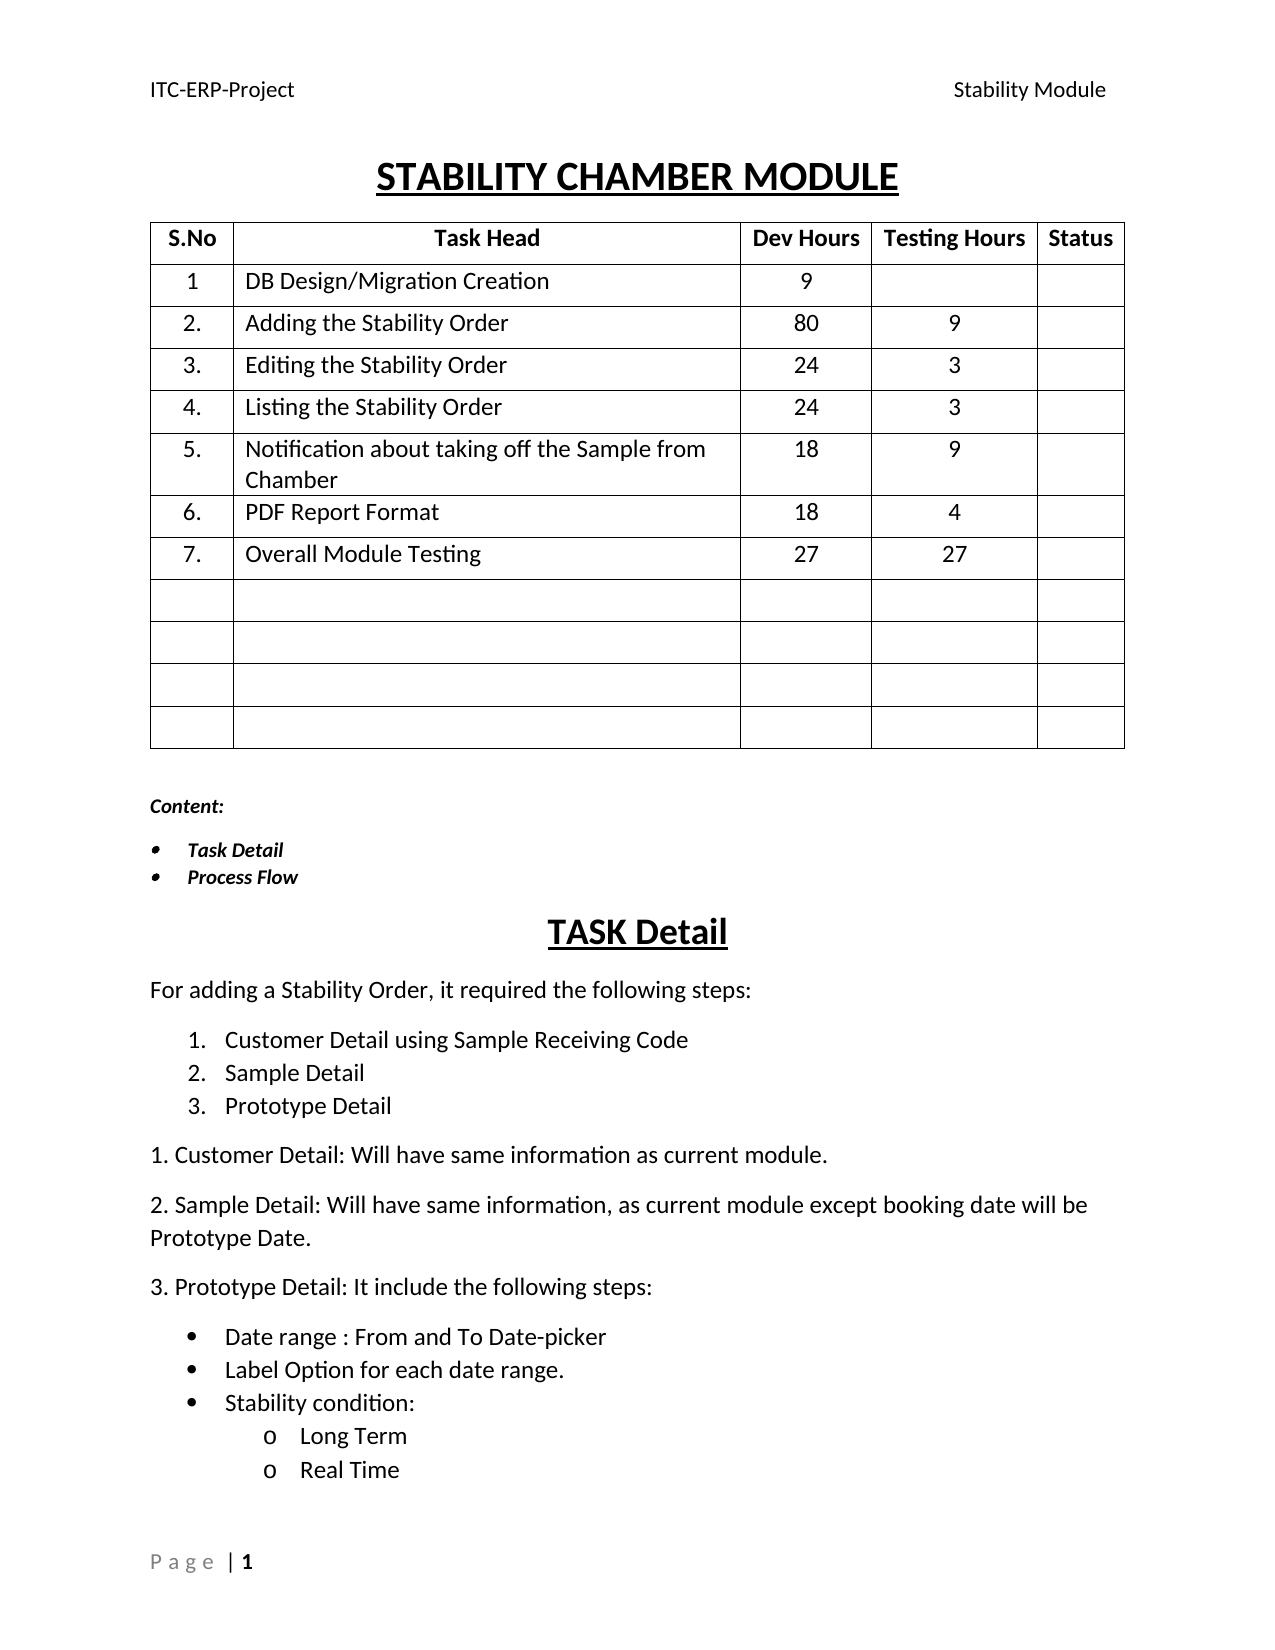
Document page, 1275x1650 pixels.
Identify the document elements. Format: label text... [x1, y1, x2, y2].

table_cell Adding the Stability Order [234, 307, 740, 348]
table_cell Notification about taking off the Sample from Chamber [234, 434, 740, 494]
list Long Term [262, 1420, 1125, 1452]
table_cell 24 [741, 349, 871, 390]
table_cell [741, 707, 871, 748]
list Prototype Detail [187, 1090, 1125, 1120]
table_cell 3 [872, 349, 1037, 390]
list Customer Detail using Sample Receiving Code [187, 1024, 1125, 1054]
list Real Time [262, 1454, 1125, 1486]
text Content: [150, 793, 1125, 818]
table_cell [1038, 622, 1124, 663]
table_cell [872, 707, 1037, 748]
table_header Dev Hours [741, 223, 871, 264]
table_cell 9 [872, 307, 1037, 348]
list Task Detail [150, 837, 1125, 862]
text 1. Customer Detail: Will have same information as current module. [150, 1139, 1125, 1170]
table_cell [151, 664, 233, 706]
text For adding a Stability Order, it required the following steps: [150, 974, 1125, 1005]
text 3. Prototype Detail: It include the following steps: [150, 1272, 1125, 1302]
table_header Task Head [234, 223, 740, 264]
table_cell 4 [872, 496, 1037, 537]
table_cell Overall Module Testing [234, 538, 740, 579]
table_cell 4. [151, 391, 233, 432]
table_cell [1038, 265, 1124, 306]
table_cell 3. [151, 349, 233, 390]
text 2. Sample Detail: Will have same information, as current module except booking date will be Prototype Date. [150, 1189, 1125, 1252]
list Date range : From and To Date-picker [187, 1321, 1125, 1352]
table_cell [1038, 538, 1124, 579]
list Stability condition: [187, 1387, 1125, 1417]
list Sample Detail [187, 1057, 1125, 1087]
table_cell 27 [872, 538, 1037, 579]
table_cell [1038, 496, 1124, 537]
text STABILITY CHAMBER MODULE [150, 150, 1125, 201]
table_header Status [1038, 223, 1124, 264]
table_header S.No [151, 223, 233, 264]
table_cell [1038, 391, 1124, 432]
table_cell [872, 664, 1037, 706]
table_header Testing Hours [872, 223, 1037, 264]
table_cell [1038, 307, 1124, 348]
table_cell [151, 580, 233, 621]
table_cell Editing the Stability Order [234, 349, 740, 390]
table_cell [1038, 707, 1124, 748]
table_cell [234, 664, 740, 706]
table_cell 18 [741, 434, 871, 494]
table_cell [741, 622, 871, 663]
table_cell [234, 622, 740, 663]
table_cell [1038, 664, 1124, 706]
table_cell [151, 622, 233, 663]
table_cell DB Design/Migration Creation [234, 265, 740, 306]
table_cell 9 [741, 265, 871, 306]
table_cell [741, 664, 871, 706]
table_cell [872, 580, 1037, 621]
list Process Flow [150, 864, 1125, 890]
table_cell 1 [151, 265, 233, 306]
table_cell 9 [872, 434, 1037, 494]
table_cell [741, 580, 871, 621]
table_cell [1038, 434, 1124, 494]
table_cell [872, 622, 1037, 663]
table_cell 3 [872, 391, 1037, 432]
list Label Option for each date range. [187, 1354, 1125, 1384]
table_cell 5. [151, 434, 233, 494]
table_cell [234, 580, 740, 621]
table_cell 18 [741, 496, 871, 537]
table_cell Listing the Stability Order [234, 391, 740, 432]
table_cell [1038, 580, 1124, 621]
table_cell [151, 707, 233, 748]
text TASK Detail [150, 908, 1125, 954]
table_cell 7. [151, 538, 233, 579]
table_cell [872, 265, 1037, 306]
table_cell 6. [151, 496, 233, 537]
table_cell 27 [741, 538, 871, 579]
table_cell [1038, 349, 1124, 390]
table_cell 24 [741, 391, 871, 432]
table_cell 80 [741, 307, 871, 348]
table_cell [234, 707, 740, 748]
table_cell PDF Report Format [234, 496, 740, 537]
table_cell 2. [151, 307, 233, 348]
